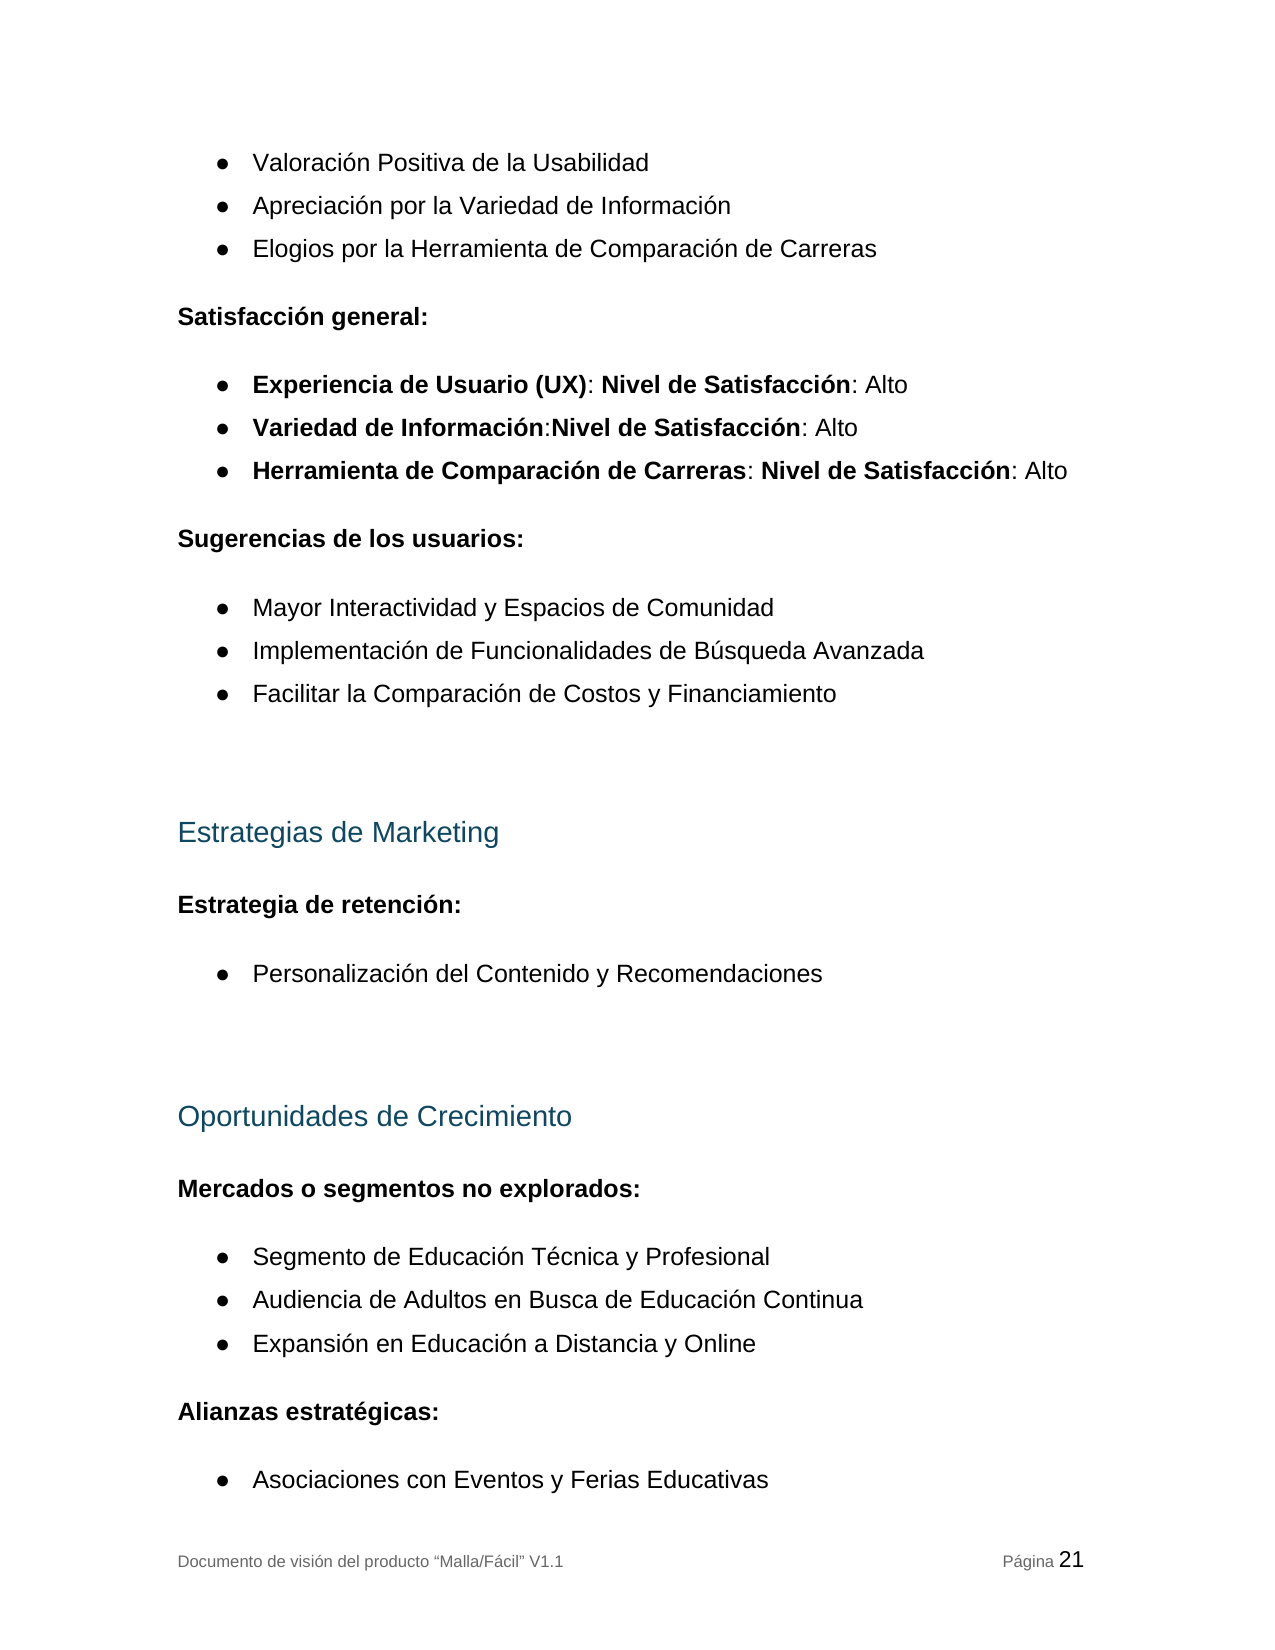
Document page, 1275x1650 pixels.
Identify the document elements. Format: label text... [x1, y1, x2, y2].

list Apreciación por la Variedad de Información [215, 191, 1098, 219]
text Oportunidades de Crecimiento [177, 1099, 1098, 1132]
text Mercados o segmentos no explorados: [177, 1174, 1098, 1203]
list Experiencia de Usuario (UX): Nivel de Satisfacción: Alto [215, 370, 1098, 399]
list Implementación de Funcionalidades de Búsqueda Avanzada [215, 636, 1098, 664]
text Sugerencias de los usuarios: [177, 524, 1098, 553]
text Estrategias de Marketing [177, 815, 1098, 849]
list Mayor Interactividad y Espacios de Comunidad [215, 593, 1098, 621]
list Segmento de Educación Técnica y Profesional [215, 1242, 1098, 1271]
list Elogios por la Herramienta de Comparación de Carreras [215, 234, 1098, 263]
text Alianzas estratégicas: [177, 1397, 1098, 1426]
list Personalización del Contenido y Recomendaciones [215, 958, 1098, 987]
list Herramienta de Comparación de Carreras: Nivel de Satisfacción: Alto [215, 456, 1098, 485]
text Satisfacción general: [177, 302, 1098, 331]
list Asociaciones con Eventos y Ferias Educativas [215, 1465, 1098, 1494]
list Variedad de Información:Nivel de Satisfacción: Alto [215, 413, 1098, 442]
list Expansión en Educación a Distancia y Online [215, 1329, 1098, 1357]
list Valoración Positiva de la Usabilidad [215, 148, 1098, 176]
list Audiencia de Adultos en Busca de Educación Continua [215, 1286, 1098, 1314]
text Estrategia de retención: [177, 890, 1098, 919]
list Facilitar la Comparación de Costos y Financiamiento [215, 679, 1098, 708]
